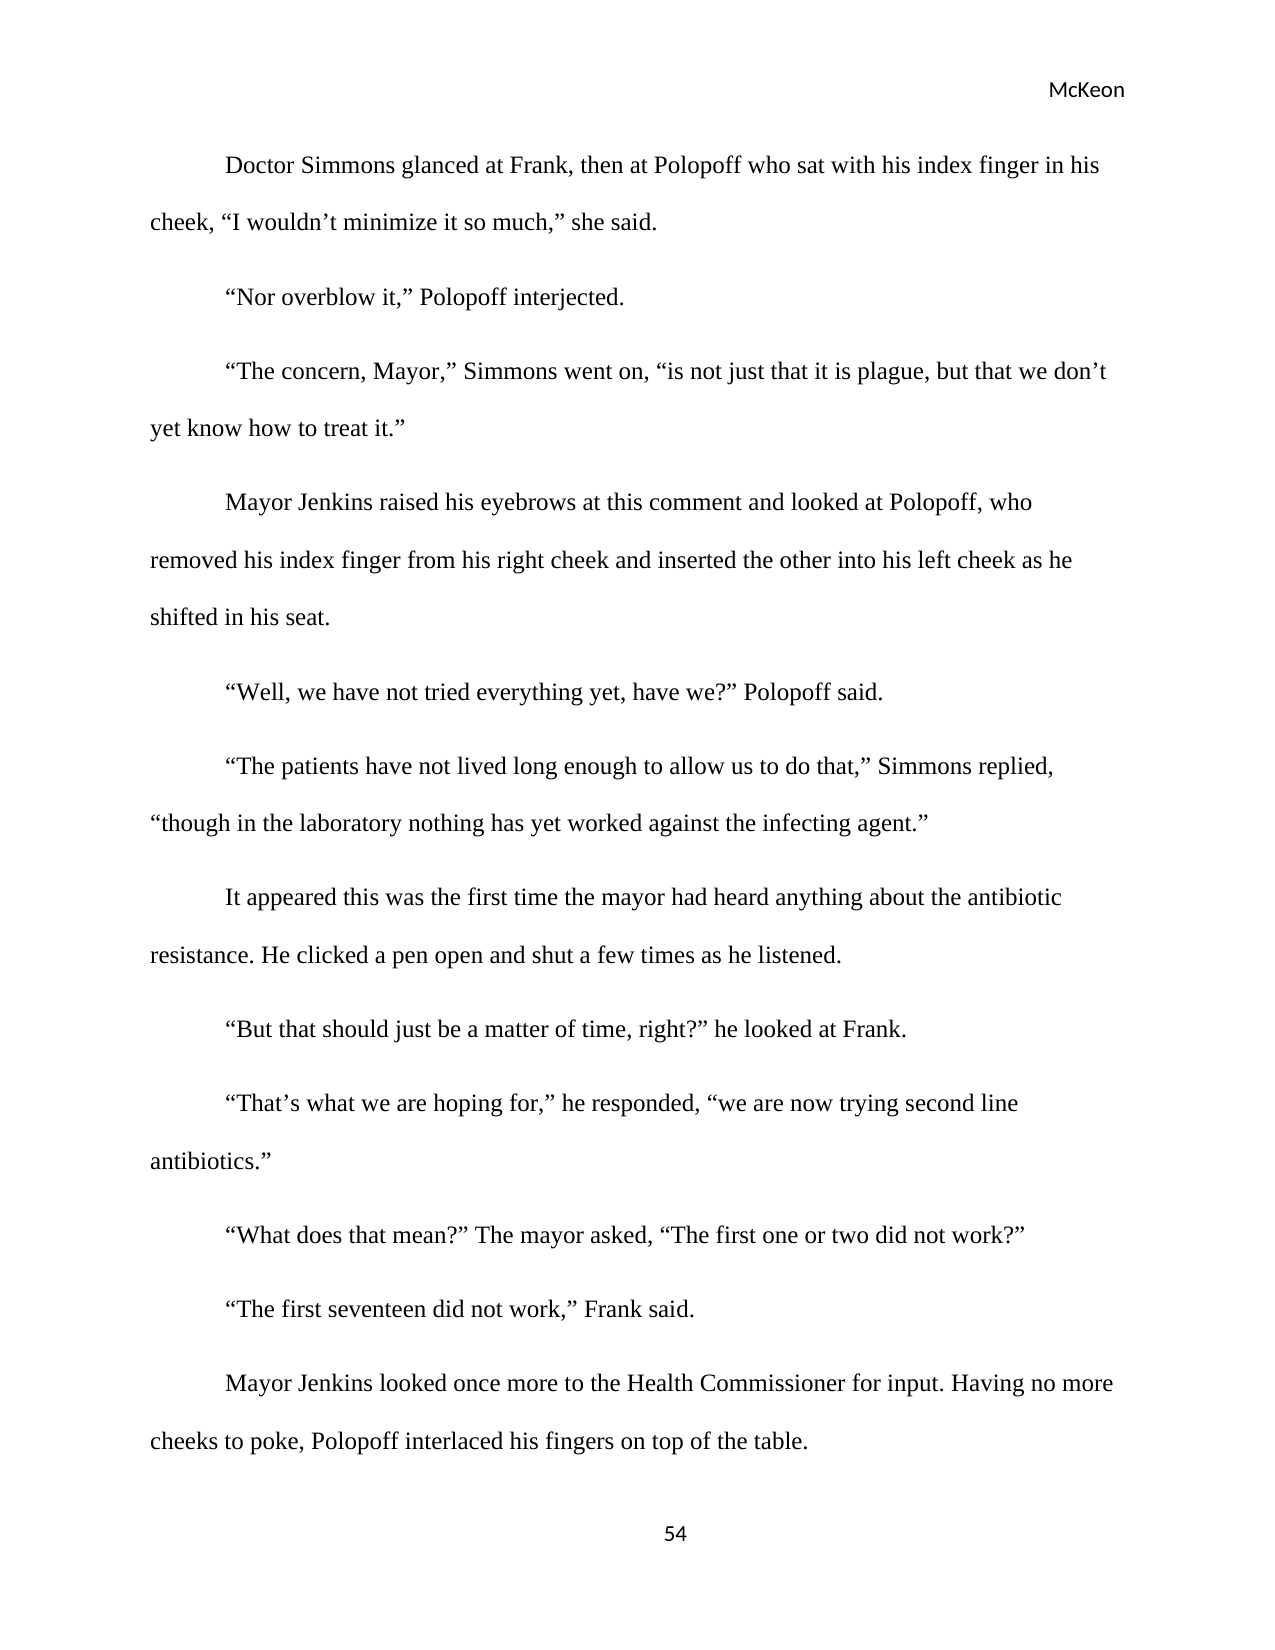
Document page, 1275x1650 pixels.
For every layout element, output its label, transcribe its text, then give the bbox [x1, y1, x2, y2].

text “Well, we have not tried everything yet, have we?” Polopoff said. [150, 677, 1125, 705]
text “The concern, Mayor,” Simmons went on, “is not just that it is plague, but that we don’t yet know how to treat it.” [150, 356, 1125, 442]
text “But that should just be a matter of time, right?” he looked at Frank. [150, 1014, 1125, 1043]
text Mayor Jenkins looked once more to the Health Commissioner for input. Having no more cheeks to poke, Polopoff interlaced his fingers on top of the table. [150, 1368, 1125, 1454]
text “The first seventeen did not work,” Frank said. [150, 1294, 1125, 1323]
text Mayor Jenkins raised his eyebrows at this comment and looked at Polopoff, who removed his index finger from his right cheek and inserted the other into his left cheek as he shifted in his seat. [150, 487, 1125, 631]
text “Nor overblow it,” Polopoff interjected. [150, 282, 1125, 310]
text It appeared this was the first time the mayor had heard anything about the antibiotic resistance. He clicked a pen open and shut a few times as he listened. [150, 882, 1125, 969]
text Doctor Simmons glanced at Frank, then at Polopoff who sat with his index finger in his cheek, “I wouldn’t minimize it so much,” she said. [150, 150, 1125, 236]
text “That’s what we are hoping for,” he responded, “we are now trying second line antibiotics.” [150, 1088, 1125, 1174]
text “The patients have not lived long enough to allow us to do that,” Simmons replied, “though in the laboratory nothing has yet worked against the infecting agent.” [150, 751, 1125, 837]
text “What does that mean?” The mayor asked, “The first one or two did not work?” [150, 1220, 1125, 1249]
